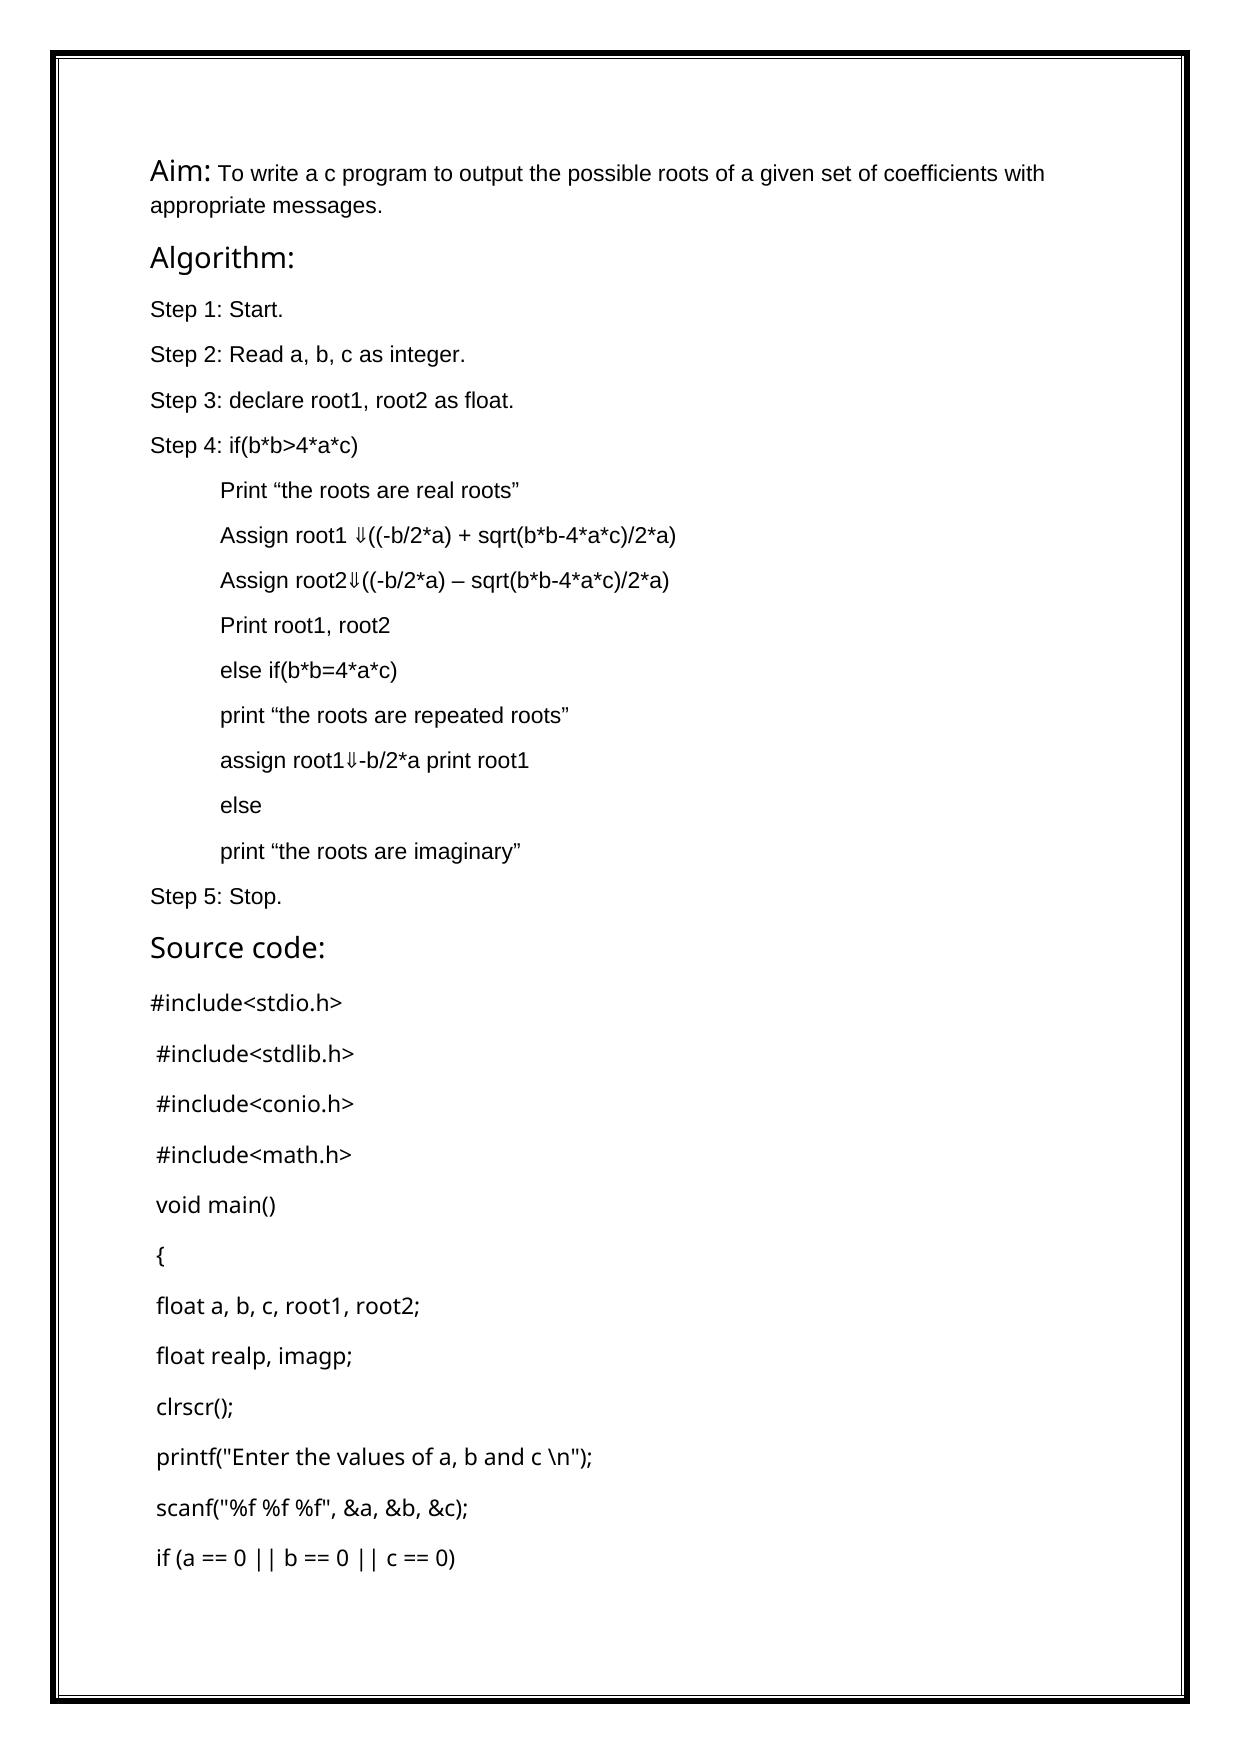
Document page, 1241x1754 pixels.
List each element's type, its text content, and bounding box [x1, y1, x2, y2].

text Step 1: Start. [150, 296, 1090, 323]
text else if(b*b=4*a*c) [150, 657, 1090, 683]
text scanf("%f %f %f", &a, &b, &c); [150, 1491, 1090, 1523]
text Step 2: Read a, b, c as integer. [150, 341, 1090, 368]
text Print root1, root2 [150, 612, 1090, 638]
text #include<conio.h> [150, 1088, 1090, 1119]
text { [150, 1239, 1090, 1271]
text Aim: To write a c program to output the possible roots of a given set of coefficients with appropriate messages. [150, 150, 1090, 218]
text print “the roots are imaginary” [150, 838, 1090, 864]
text Step 3: declare root1, root2 as float. [150, 387, 1090, 413]
text printf("Enter the values of a, b and c \n"); [150, 1441, 1090, 1472]
text Print “the roots are real roots” [150, 477, 1090, 503]
text clrscr(); [150, 1391, 1090, 1422]
text Algorithm: [150, 237, 1090, 277]
text Assign root1 ((-b/2*a) + sqrt(b*b-4*a*c)/2*a) [150, 522, 1090, 548]
text if (a == 0 || b == 0 || c == 0) [150, 1542, 1090, 1573]
text float realp, imagp; [150, 1340, 1090, 1371]
text #include<stdio.h> [150, 987, 1090, 1018]
text #include<stdlib.h> [150, 1038, 1090, 1069]
text float a, b, c, root1, root2; [150, 1290, 1090, 1321]
text void main() [150, 1189, 1090, 1220]
text Assign root2((-b/2*a) – sqrt(b*b-4*a*c)/2*a) [150, 567, 1090, 593]
text print “the roots are repeated roots” [150, 702, 1090, 729]
text else [150, 792, 1090, 819]
text Step 5: Stop. [150, 883, 1090, 909]
text #include<math.h> [150, 1138, 1090, 1170]
text Source code: [150, 928, 1090, 967]
text assign root1-b/2*a print root1 [150, 747, 1090, 774]
text Step 4: if(b*b>4*a*c) [150, 432, 1090, 458]
